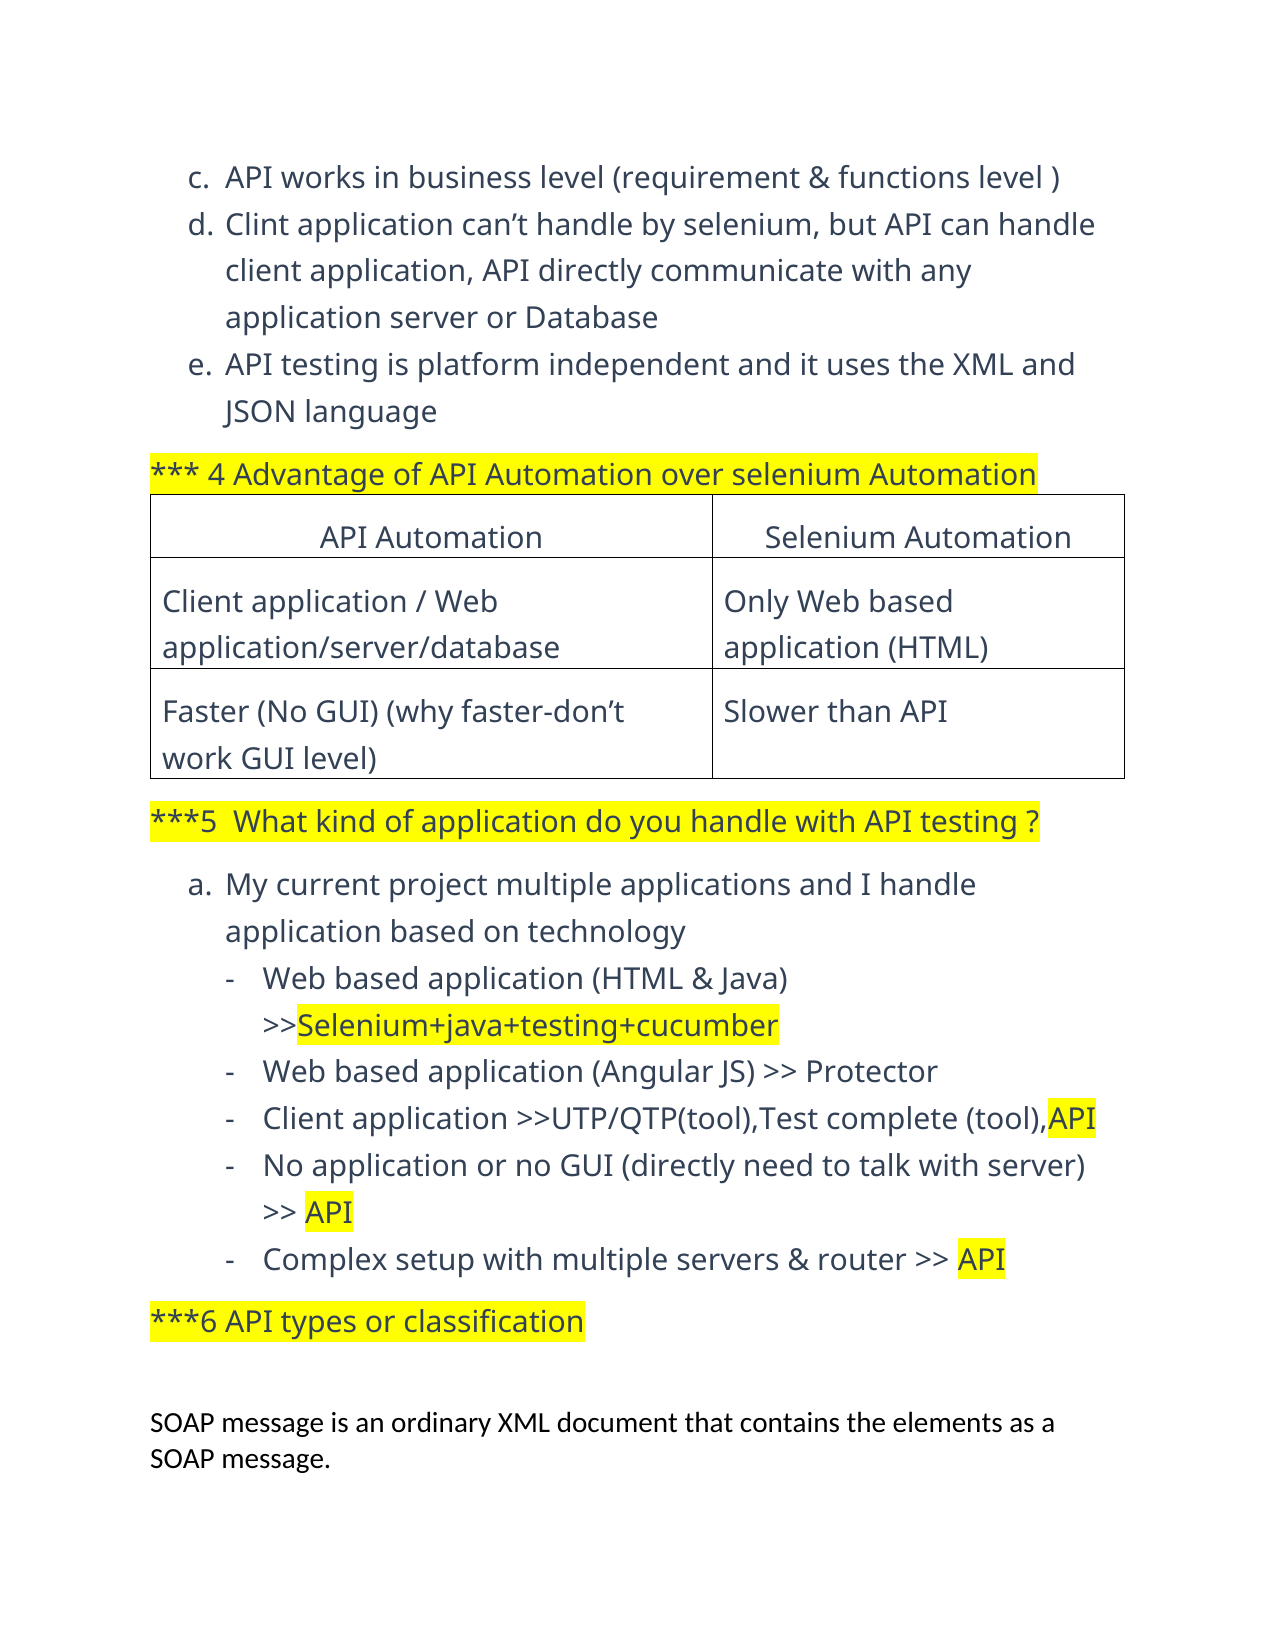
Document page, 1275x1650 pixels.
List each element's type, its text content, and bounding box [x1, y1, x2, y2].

list My current project multiple applications and I handle application based on technology [187, 857, 1125, 951]
table_cell Only Web based application (HTML) [713, 558, 1124, 668]
list API works in business level (requirement & functions level ) [187, 150, 1125, 197]
list Clint application can’t handle by selenium, but API can handle client application, API directly communicate with any application server or Database [187, 197, 1125, 337]
table_header Selenium Automation [713, 495, 1124, 557]
list Client application >>UTP/QTP(tool),Test complete (tool),API [225, 1092, 1125, 1138]
table_cell Faster (No GUI) (why faster-don’t work GUI level) [151, 669, 712, 778]
list API testing is platform independent and it uses the XML and JSON language [187, 337, 1125, 431]
list Web based application (Angular JS) >> Protector [225, 1045, 1125, 1092]
table_cell Slower than API [713, 669, 1124, 778]
list Web based application (HTML & Java) >>Selenium+java+testing+cucumber [225, 951, 1125, 1045]
list No application or no GUI (directly need to talk with server) >> API [225, 1138, 1125, 1232]
text SOAP message is an ordinary XML document that contains the elements as a SOAP message. [150, 1404, 1125, 1475]
table_cell Client application / Web application/server/database [151, 558, 712, 668]
table_header API Automation [151, 495, 712, 557]
list Complex setup with multiple servers & router >> API [225, 1232, 1125, 1279]
text ***6 API types or classification [150, 1295, 1125, 1342]
text *** 4 Advantage of API Automation over selenium Automation [150, 447, 1125, 494]
text ***5 What kind of application do you handle with API testing ? [150, 795, 1125, 842]
